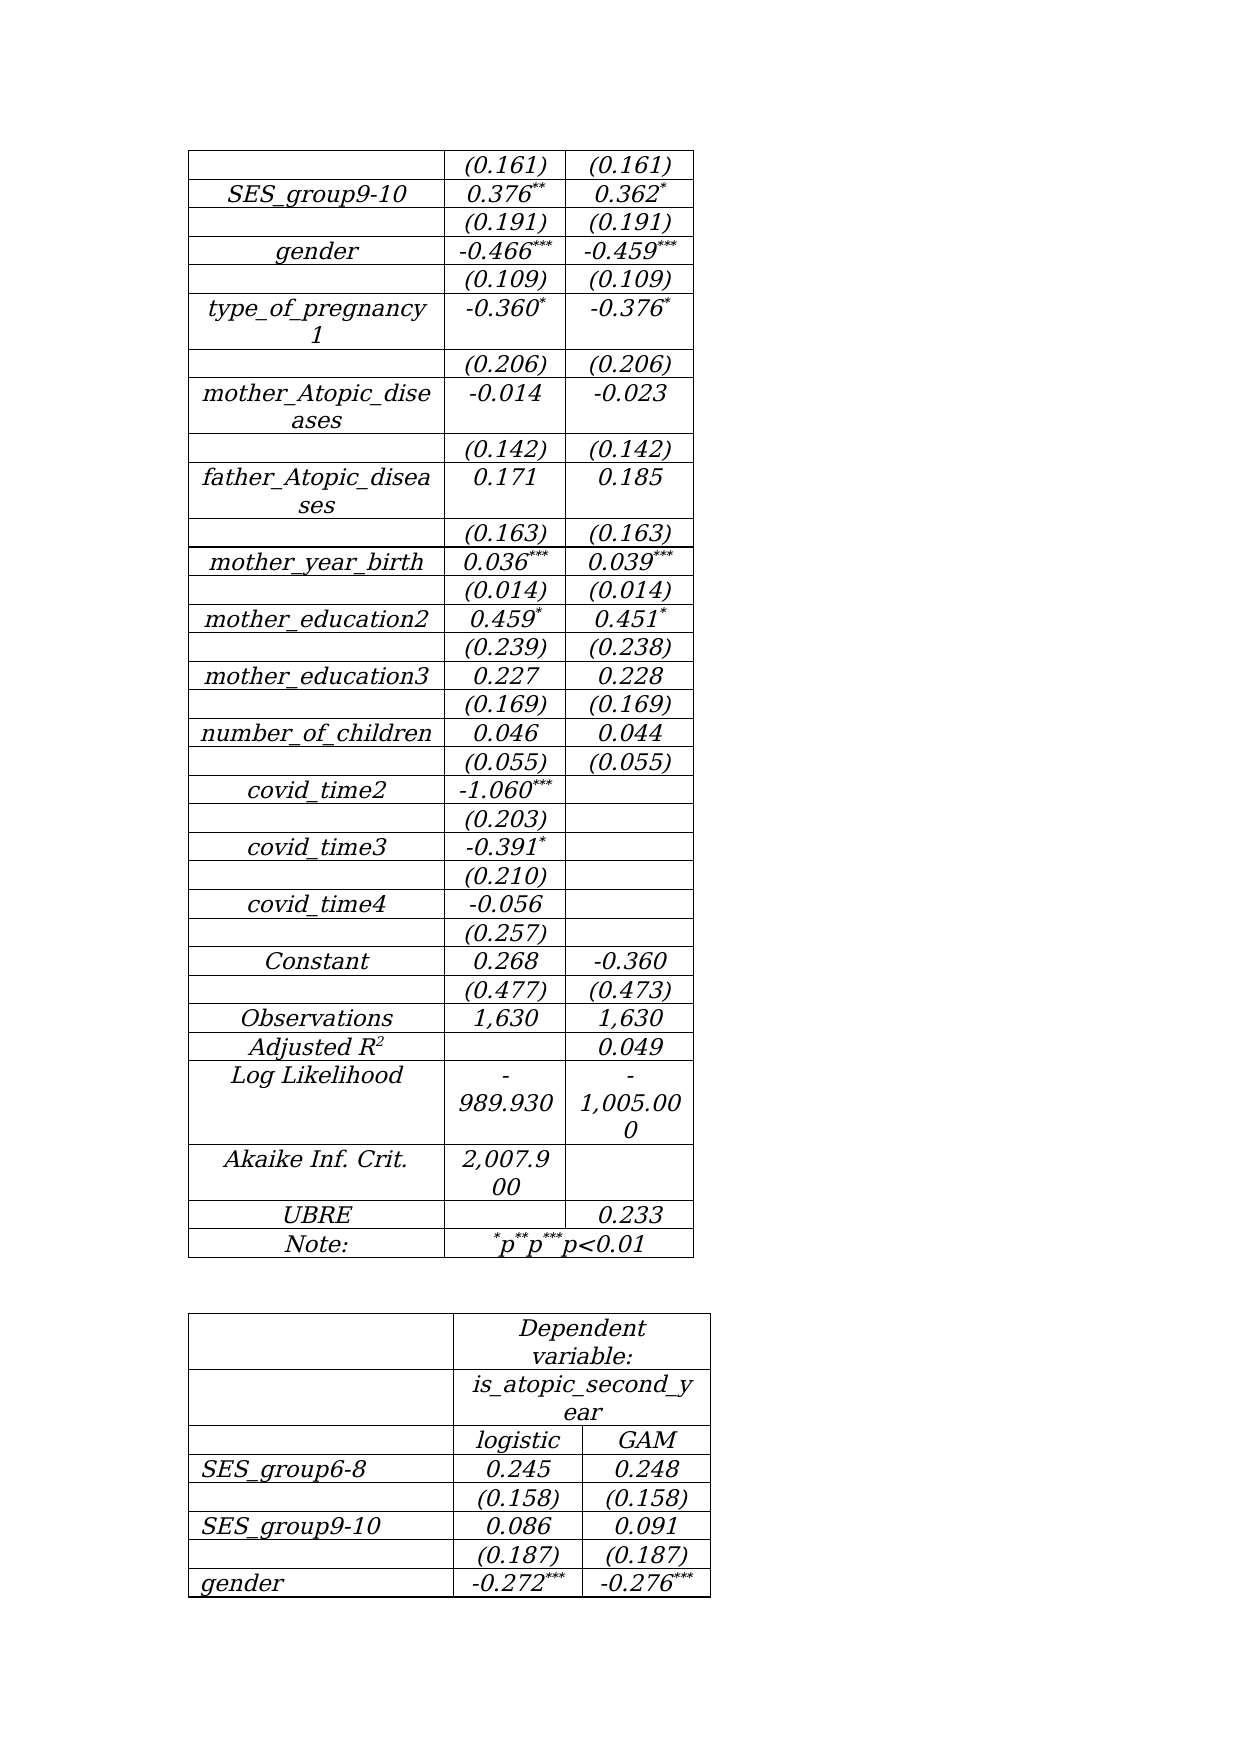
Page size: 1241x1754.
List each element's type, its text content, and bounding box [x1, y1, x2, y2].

table_cell -1,005.000 [566, 1061, 693, 1144]
table_cell [189, 350, 444, 377]
table_cell -0.272*** [454, 1569, 582, 1596]
table_cell type_of_pregnancy1 [189, 294, 444, 349]
table_cell [566, 861, 693, 889]
table_cell 0.233 [566, 1201, 693, 1228]
table_cell -1.060*** [445, 776, 565, 803]
table_cell Adjusted R2 [189, 1033, 444, 1060]
table_cell [189, 747, 444, 775]
table_cell (0.161) [445, 151, 565, 178]
table_cell *p**p***p<0.01 [445, 1229, 693, 1257]
table_cell -0.360 [566, 947, 693, 974]
table_cell [189, 1483, 453, 1511]
table_cell 0.228 [566, 662, 693, 689]
table_cell (0.191) [566, 208, 693, 236]
table_cell SES_group9-10 [189, 180, 444, 207]
table_cell -0.391* [445, 833, 565, 860]
table_cell 0.451* [566, 605, 693, 632]
table_cell [189, 1370, 453, 1425]
table_cell (0.203) [445, 804, 565, 832]
table_cell [566, 833, 693, 860]
table_cell 0.185 [566, 463, 693, 518]
table_cell 0.248 [583, 1455, 710, 1482]
table_cell [566, 776, 693, 803]
table_cell 0.171 [445, 463, 565, 518]
table_cell [566, 890, 693, 917]
table_cell Constant [189, 947, 444, 974]
table_cell (0.187) [583, 1540, 710, 1568]
table_cell 0.268 [445, 947, 565, 974]
table_cell 0.036*** [445, 548, 565, 575]
table_cell 0.227 [445, 662, 565, 689]
table_cell -0.376* [566, 294, 693, 349]
table_cell -0.014 [445, 378, 565, 433]
table_cell covid_time4 [189, 890, 444, 917]
table_cell UBRE [189, 1201, 444, 1228]
table_cell (0.239) [445, 633, 565, 661]
table_cell (0.206) [566, 350, 693, 377]
table_cell (0.238) [566, 633, 693, 661]
table_cell [445, 1033, 565, 1060]
table_cell [566, 804, 693, 832]
table_cell (0.169) [445, 690, 565, 718]
table_cell SES_group9-10 [189, 1512, 453, 1539]
table_cell -0.276*** [583, 1569, 710, 1596]
table_cell mother_year_birth [189, 548, 444, 575]
table_cell 0.245 [454, 1455, 582, 1482]
table_cell logistic [454, 1426, 582, 1454]
table_cell number_of_children [189, 719, 444, 746]
table_cell Note: [189, 1229, 444, 1257]
table_cell [189, 208, 444, 236]
table_cell 0.044 [566, 719, 693, 746]
table_cell (0.109) [566, 265, 693, 293]
table_cell GAM [583, 1426, 710, 1454]
table_cell covid_time3 [189, 833, 444, 860]
table_cell [189, 976, 444, 1003]
table_cell (0.014) [445, 576, 565, 603]
table_cell -0.023 [566, 378, 693, 433]
table_cell [189, 265, 444, 293]
table_cell (0.158) [583, 1483, 710, 1511]
table_cell gender [189, 1569, 453, 1596]
table_cell (0.055) [566, 747, 693, 775]
table_cell [189, 861, 444, 889]
table_cell [189, 519, 444, 546]
table_cell -0.360* [445, 294, 565, 349]
table_cell [189, 1426, 453, 1454]
table_cell gender [189, 237, 444, 264]
table_cell (0.210) [445, 861, 565, 889]
table_cell mother_education3 [189, 662, 444, 689]
table_cell (0.014) [566, 576, 693, 603]
table_cell (0.257) [445, 919, 565, 946]
table_cell (0.206) [445, 350, 565, 377]
table_cell (0.163) [566, 519, 693, 546]
table_cell -0.459*** [566, 237, 693, 264]
table_cell 0.362* [566, 180, 693, 207]
table_cell [189, 1314, 453, 1369]
table_cell [445, 1201, 565, 1228]
table_cell 0.086 [454, 1512, 582, 1539]
table_cell (0.161) [566, 151, 693, 178]
table_cell Observations [189, 1004, 444, 1032]
table_cell [189, 633, 444, 661]
table_cell (0.169) [566, 690, 693, 718]
table_cell 0.459* [445, 605, 565, 632]
table_cell (0.142) [566, 434, 693, 462]
table_cell (0.158) [454, 1483, 582, 1511]
table_cell [189, 151, 444, 178]
table_cell [189, 804, 444, 832]
table_cell -0.466*** [445, 237, 565, 264]
table_cell (0.163) [445, 519, 565, 546]
table_cell (0.109) [445, 265, 565, 293]
table_cell Log Likelihood [189, 1061, 444, 1144]
table_cell father_Atopic_diseases [189, 463, 444, 518]
table_cell SES_group6-8 [189, 1455, 453, 1482]
table_cell 0.376** [445, 180, 565, 207]
table_cell mother_Atopic_diseases [189, 378, 444, 433]
table_cell [189, 690, 444, 718]
table_cell (0.477) [445, 976, 565, 1003]
table_cell 0.091 [583, 1512, 710, 1539]
table_cell [189, 434, 444, 462]
table_cell [189, 1540, 453, 1568]
table_cell [566, 919, 693, 946]
table_cell [566, 1145, 693, 1200]
table_cell (0.055) [445, 747, 565, 775]
table_cell (0.142) [445, 434, 565, 462]
table_cell covid_time2 [189, 776, 444, 803]
table_cell [189, 576, 444, 603]
table_cell 1,630 [566, 1004, 693, 1032]
table_cell Dependent variable: [454, 1314, 710, 1369]
table_cell (0.473) [566, 976, 693, 1003]
table_cell -989.930 [445, 1061, 565, 1144]
table_cell Akaike Inf. Crit. [189, 1145, 444, 1200]
table_cell -0.056 [445, 890, 565, 917]
table_cell mother_education2 [189, 605, 444, 632]
table_cell 0.046 [445, 719, 565, 746]
table_cell [189, 919, 444, 946]
table_cell (0.187) [454, 1540, 582, 1568]
table_cell 0.039*** [566, 548, 693, 575]
table_cell (0.191) [445, 208, 565, 236]
table_cell is_atopic_second_year [454, 1370, 710, 1425]
table_cell 2,007.900 [445, 1145, 565, 1200]
table_cell 1,630 [445, 1004, 565, 1032]
table_cell 0.049 [566, 1033, 693, 1060]
